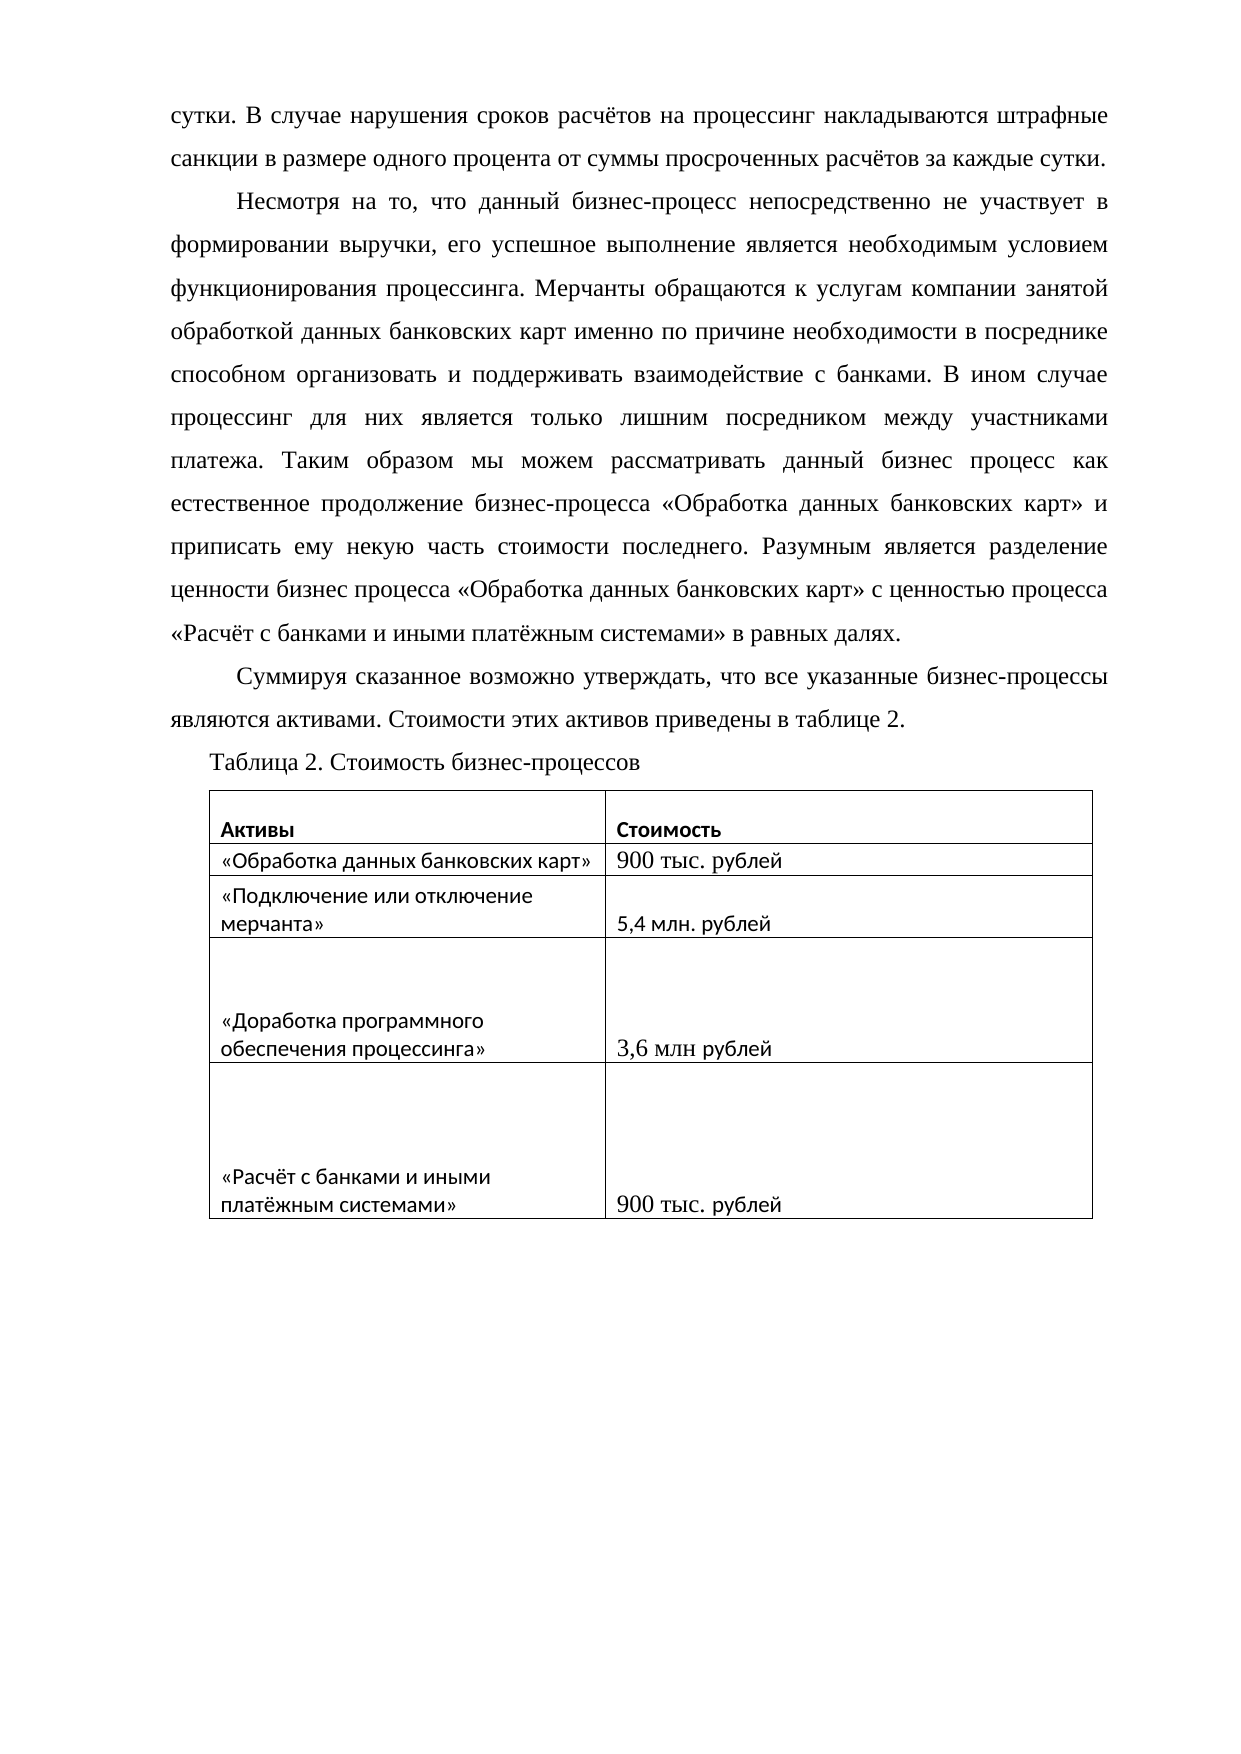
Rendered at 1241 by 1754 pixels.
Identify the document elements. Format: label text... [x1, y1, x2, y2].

table_cell 900 тыс. рублей [606, 1063, 1092, 1218]
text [170, 100, 1109, 172]
text Несмотря на то, что данный бизнес-процесс непосредственно не участвует в формировании выручки, его успешное выполнение является необходимым условием функционирования процессинга. Мерчанты обращаются к услугам компании занятой обработкой данных банковских карт именно по причине необходимости в посреднике способном организовать и поддерживать взаимодействие с банками. В ином случае процессинг для них является только лишним посредником между участниками платежа. Таким образом мы можем рассматривать данный бизнес процесс как естественное продолжение бизнес-процесса «Обработка данных банковских карт» и приписать ему некую часть стоимости последнего. Разумным является разделение ценности бизнес процесса «Обработка данных банковских карт» с ценностью процесса «Расчёт с банками и иными платёжным системами» в равных далях. [170, 186, 1109, 646]
table_cell «Подключение или отключение мерчанта» [210, 876, 605, 937]
table_header Стоимость [606, 791, 1092, 843]
table_cell 5,4 млн. рублей [606, 876, 1092, 937]
table_cell 900 тыс. рублей [606, 844, 1092, 874]
table_cell «Расчёт с банками и иными платёжным системами» [210, 1063, 605, 1218]
table_cell «Обработка данных банковских карт» [210, 844, 605, 874]
text Таблица 2. Стоимость бизнес-процессов [209, 747, 1090, 776]
text Суммируя сказанное возможно утверждать, что все указанные бизнес-процессы являются активами. Стоимости этих активов приведены в таблице 2. [170, 661, 1109, 733]
table_cell «Доработка программного обеспечения процессинга» [210, 938, 605, 1062]
table_cell 3,6 млн рублей [606, 938, 1092, 1062]
table_header Активы [210, 791, 605, 843]
